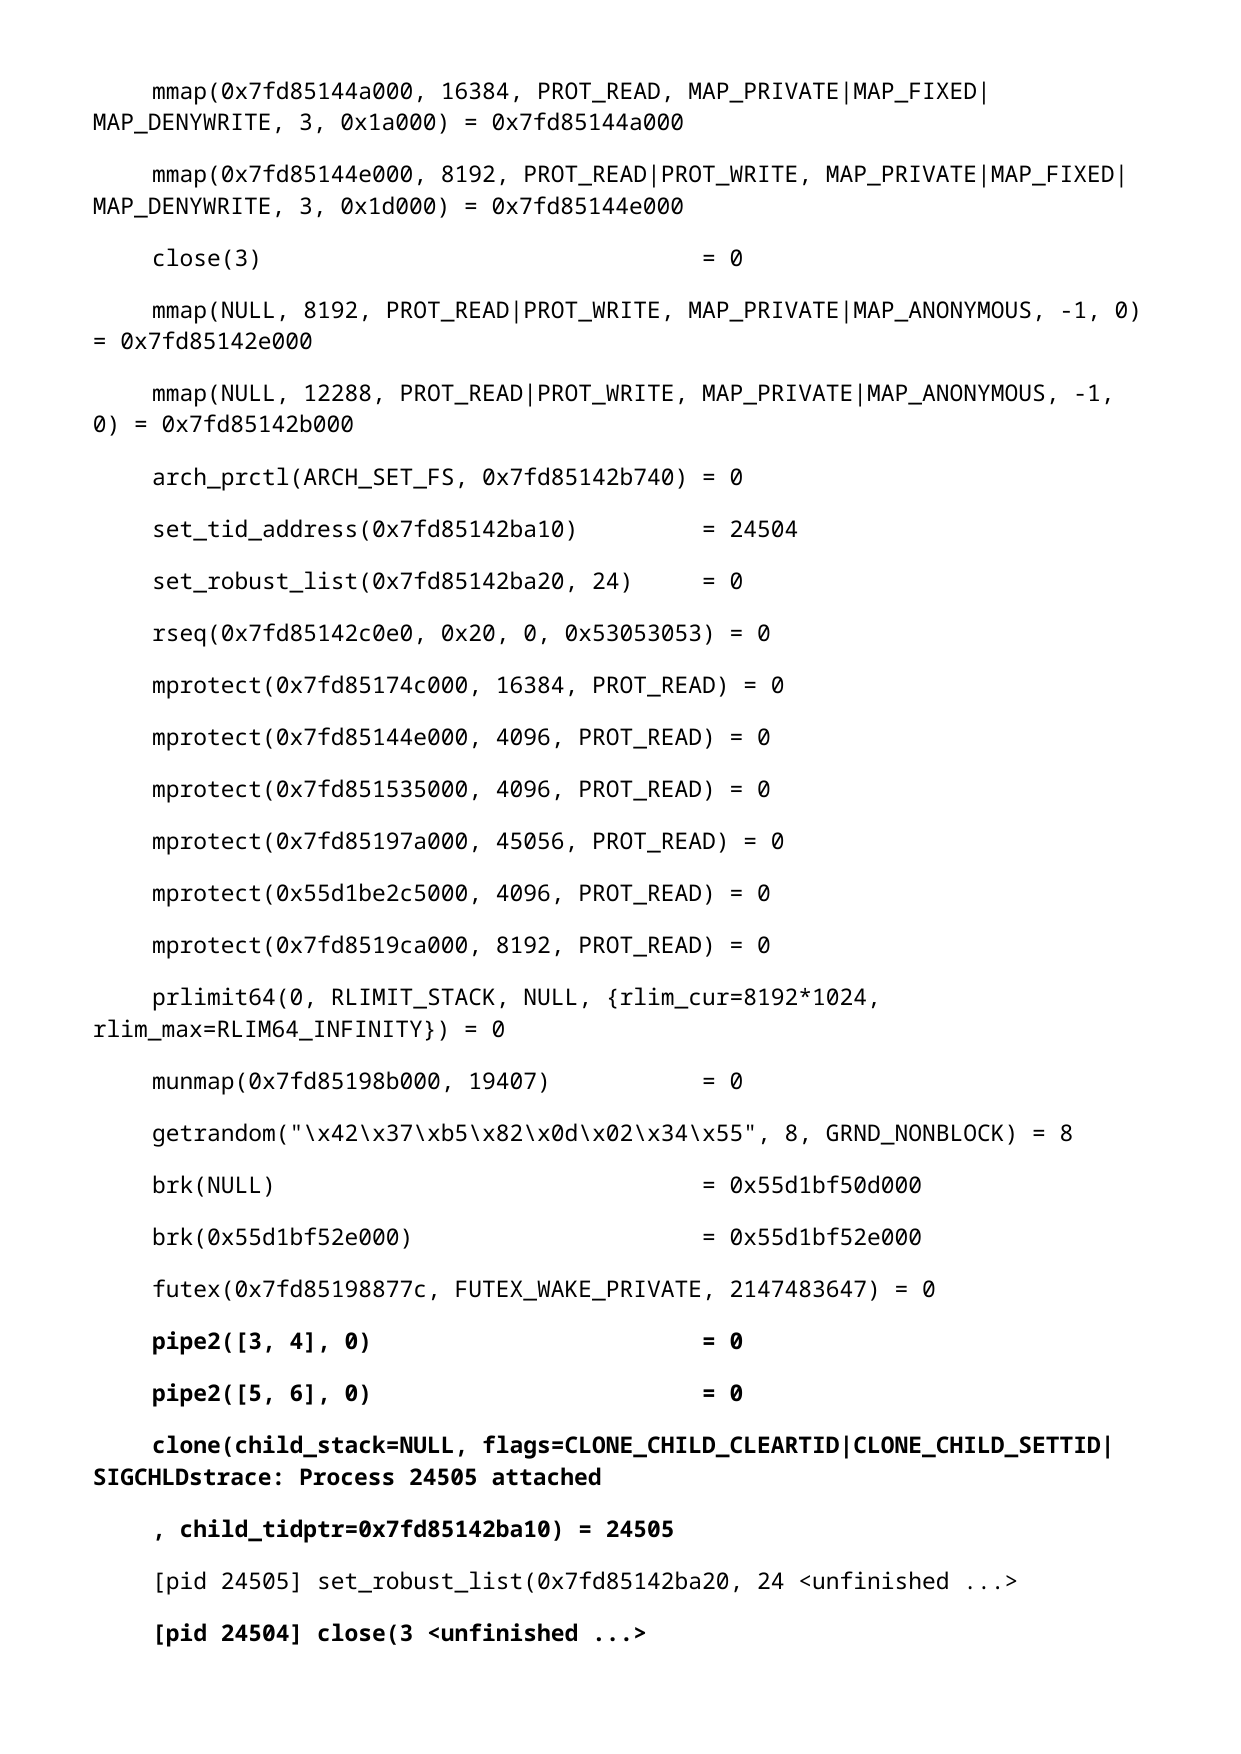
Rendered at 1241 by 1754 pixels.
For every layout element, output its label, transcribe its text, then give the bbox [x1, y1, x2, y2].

text rseq(0x7fd85142c0e0, 0x20, 0, 0x53053053) = 0 [93, 617, 1147, 648]
text brk(0x55d1bf52e000) = 0x55d1bf52e000 [93, 1221, 1147, 1252]
text prlimit64(0, RLIMIT_STACK, NULL, {rlim_cur=8192*1024, rlim_max=RLIM64_INFINITY}) = 0 [93, 981, 1147, 1044]
text close(3) = 0 [93, 242, 1147, 273]
text brk(NULL) = 0x55d1bf50d000 [93, 1169, 1147, 1200]
text getrandom("\x42\x37\xb5\x82\x0d\x02\x34\x55", 8, GRND_NONBLOCK) = 8 [93, 1117, 1147, 1148]
text , child_tidptr=0x7fd85142ba10) = 24505 [93, 1512, 1147, 1544]
text mmap(0x7fd85144e000, 8192, PROT_READ|PROT_WRITE, MAP_PRIVATE|MAP_FIXED|MAP_DENYWRITE, 3, 0x1d000) = 0x7fd85144e000 [93, 158, 1147, 221]
text mmap(0x7fd85144a000, 16384, PROT_READ, MAP_PRIVATE|MAP_FIXED|MAP_DENYWRITE, 3, 0x1a000) = 0x7fd85144a000 [93, 75, 1147, 137]
text munmap(0x7fd85198b000, 19407) = 0 [93, 1064, 1147, 1096]
text set_tid_address(0x7fd85142ba10) = 24504 [93, 512, 1147, 544]
text clone(child_stack=NULL, flags=CLONE_CHILD_CLEARTID|CLONE_CHILD_SETTID|SIGCHLDstrace: Process 24505 attached [93, 1429, 1147, 1492]
text mprotect(0x7fd85174c000, 16384, PROT_READ) = 0 [93, 669, 1147, 700]
text arch_prctl(ARCH_SET_FS, 0x7fd85142b740) = 0 [93, 460, 1147, 492]
text mprotect(0x55d1be2c5000, 4096, PROT_READ) = 0 [93, 877, 1147, 908]
text mprotect(0x7fd851535000, 4096, PROT_READ) = 0 [93, 773, 1147, 804]
text set_robust_list(0x7fd85142ba20, 24) = 0 [93, 564, 1147, 596]
text mmap(NULL, 8192, PROT_READ|PROT_WRITE, MAP_PRIVATE|MAP_ANONYMOUS, -1, 0) = 0x7fd85142e000 [93, 294, 1147, 356]
text mprotect(0x7fd85144e000, 4096, PROT_READ) = 0 [93, 721, 1147, 752]
text mprotect(0x7fd8519ca000, 8192, PROT_READ) = 0 [93, 929, 1147, 960]
text mprotect(0x7fd85197a000, 45056, PROT_READ) = 0 [93, 825, 1147, 856]
text futex(0x7fd85198877c, FUTEX_WAKE_PRIVATE, 2147483647) = 0 [93, 1273, 1147, 1304]
text [pid 24505] set_robust_list(0x7fd85142ba20, 24 <unfinished ...> [93, 1564, 1147, 1596]
text pipe2([3, 4], 0) = 0 [93, 1325, 1147, 1356]
text mmap(NULL, 12288, PROT_READ|PROT_WRITE, MAP_PRIVATE|MAP_ANONYMOUS, -1, 0) = 0x7fd85142b000 [93, 377, 1147, 439]
text [pid 24504] close(3 <unfinished ...> [93, 1617, 1147, 1648]
text pipe2([5, 6], 0) = 0 [93, 1377, 1147, 1408]
